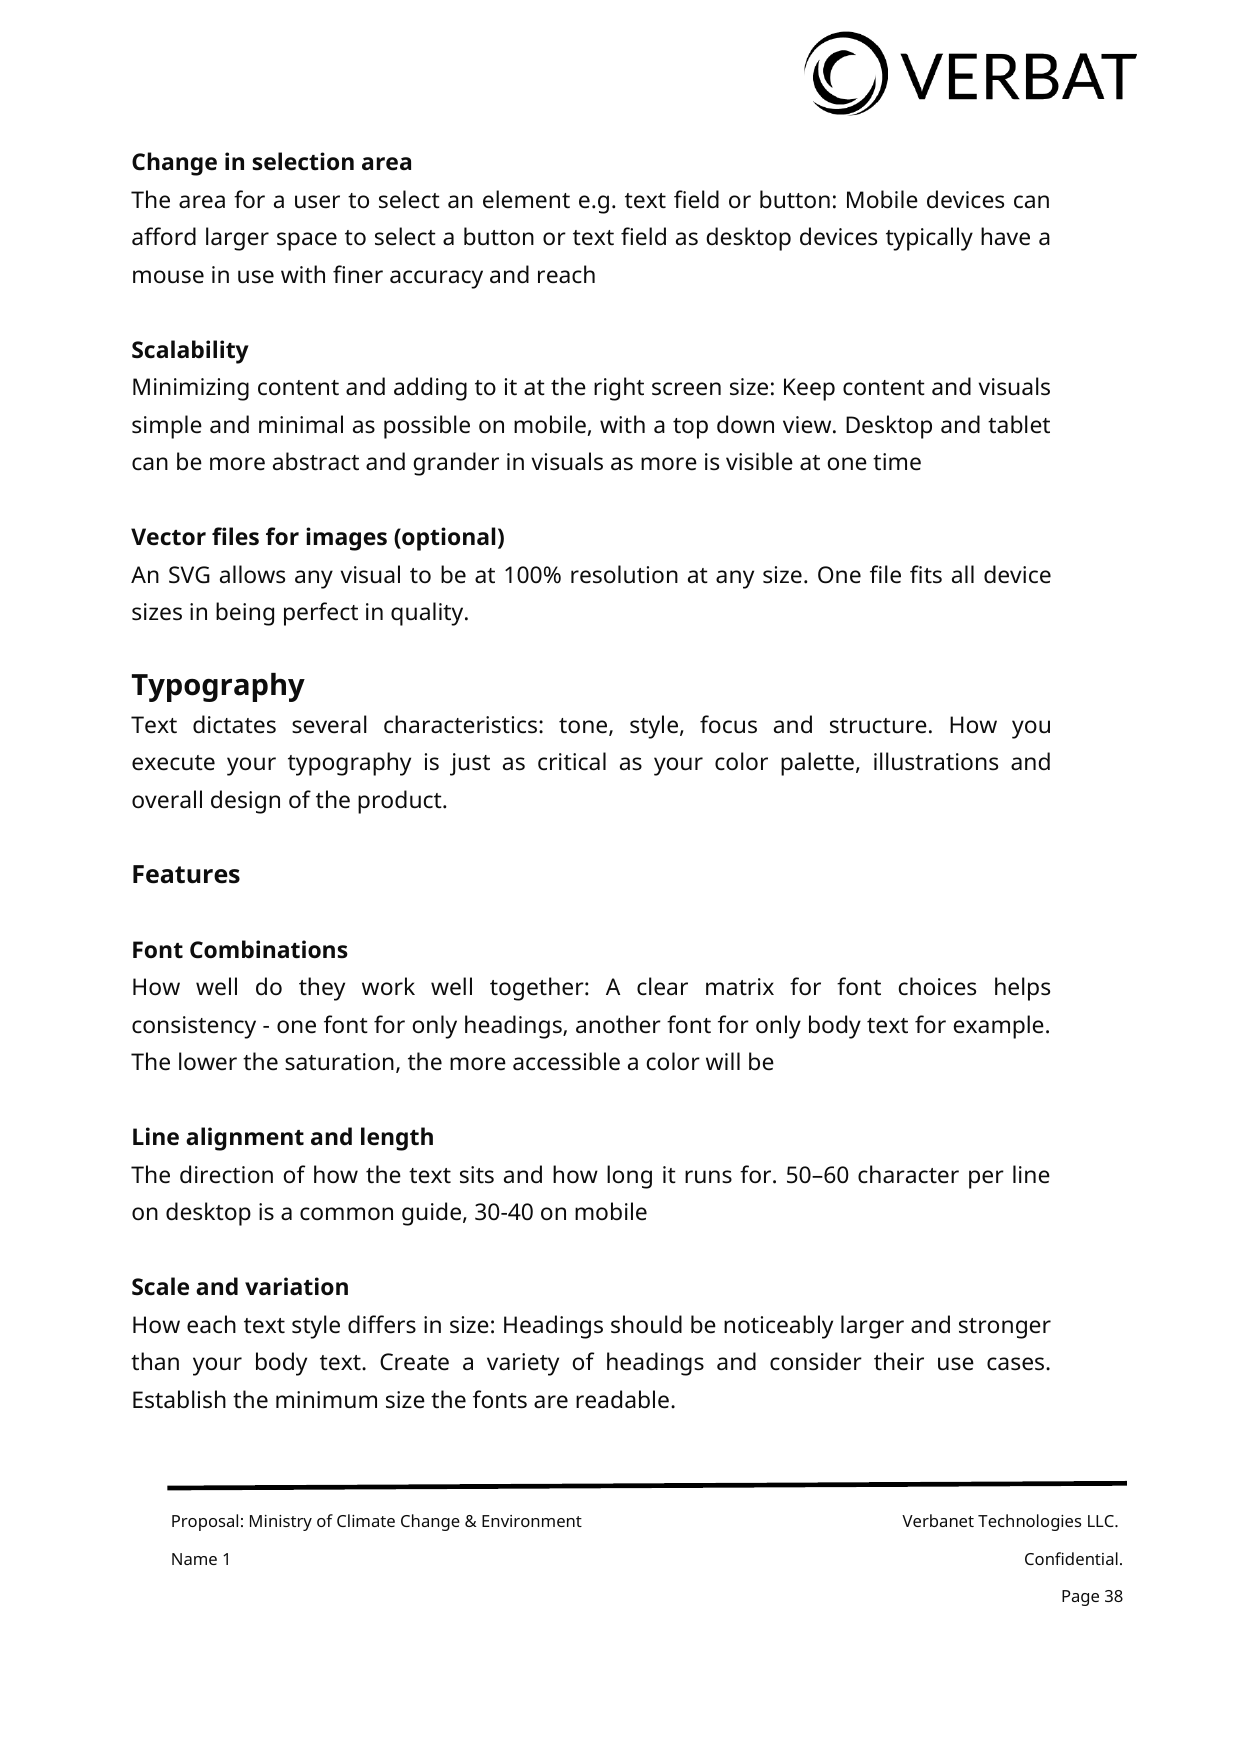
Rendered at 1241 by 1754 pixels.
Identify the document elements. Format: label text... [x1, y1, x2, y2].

text How each text style differs in size: Headings should be noticeably larger and stronger than your body text. Create a variety of headings and consider their use cases. Establish the minimum size the fonts are readable. [131, 1303, 1053, 1416]
text Text dictates several characteristics: tone, style, focus and structure. How you execute your typography is just as critical as your color palette, illustrations and overall design of the product. [131, 703, 1053, 816]
text Minimizing content and adding to it at the right screen size: Keep content and visuals simple and minimal as possible on mobile, with a top down view. Desktop and tablet can be more abstract and grander in visuals as more is visible at one time [131, 366, 1053, 478]
text An SVG allows any visual to be at 100% resolution at any size. One file fits all device sizes in being perfect in quality. [131, 553, 1053, 628]
text Change in selection area [131, 141, 1053, 178]
text Features [131, 853, 1053, 891]
picture [800, 27, 1138, 116]
text Scale and variation [131, 1266, 1053, 1303]
text The direction of how the text sits and how long it runs for. 50–60 character per line on desktop is a common guide, 30-40 on mobile [131, 1153, 1053, 1228]
text Line alignment and length [131, 1116, 1053, 1153]
text Typography [131, 666, 1053, 703]
text Font Combinations [131, 928, 1053, 966]
text Scalability [131, 328, 1053, 366]
text Vector files for images (optional) [131, 516, 1053, 553]
text The area for a user to select an element e.g. text field or button: Mobile devices can afford larger space to select a button or text field as desktop devices typically have a mouse in use with finer accuracy and reach [131, 178, 1053, 291]
text How well do they work well together: A clear matrix for font choices helps consistency - one font for only headings, another font for only body text for example. The lower the saturation, the more accessible a color will be [131, 966, 1053, 1078]
